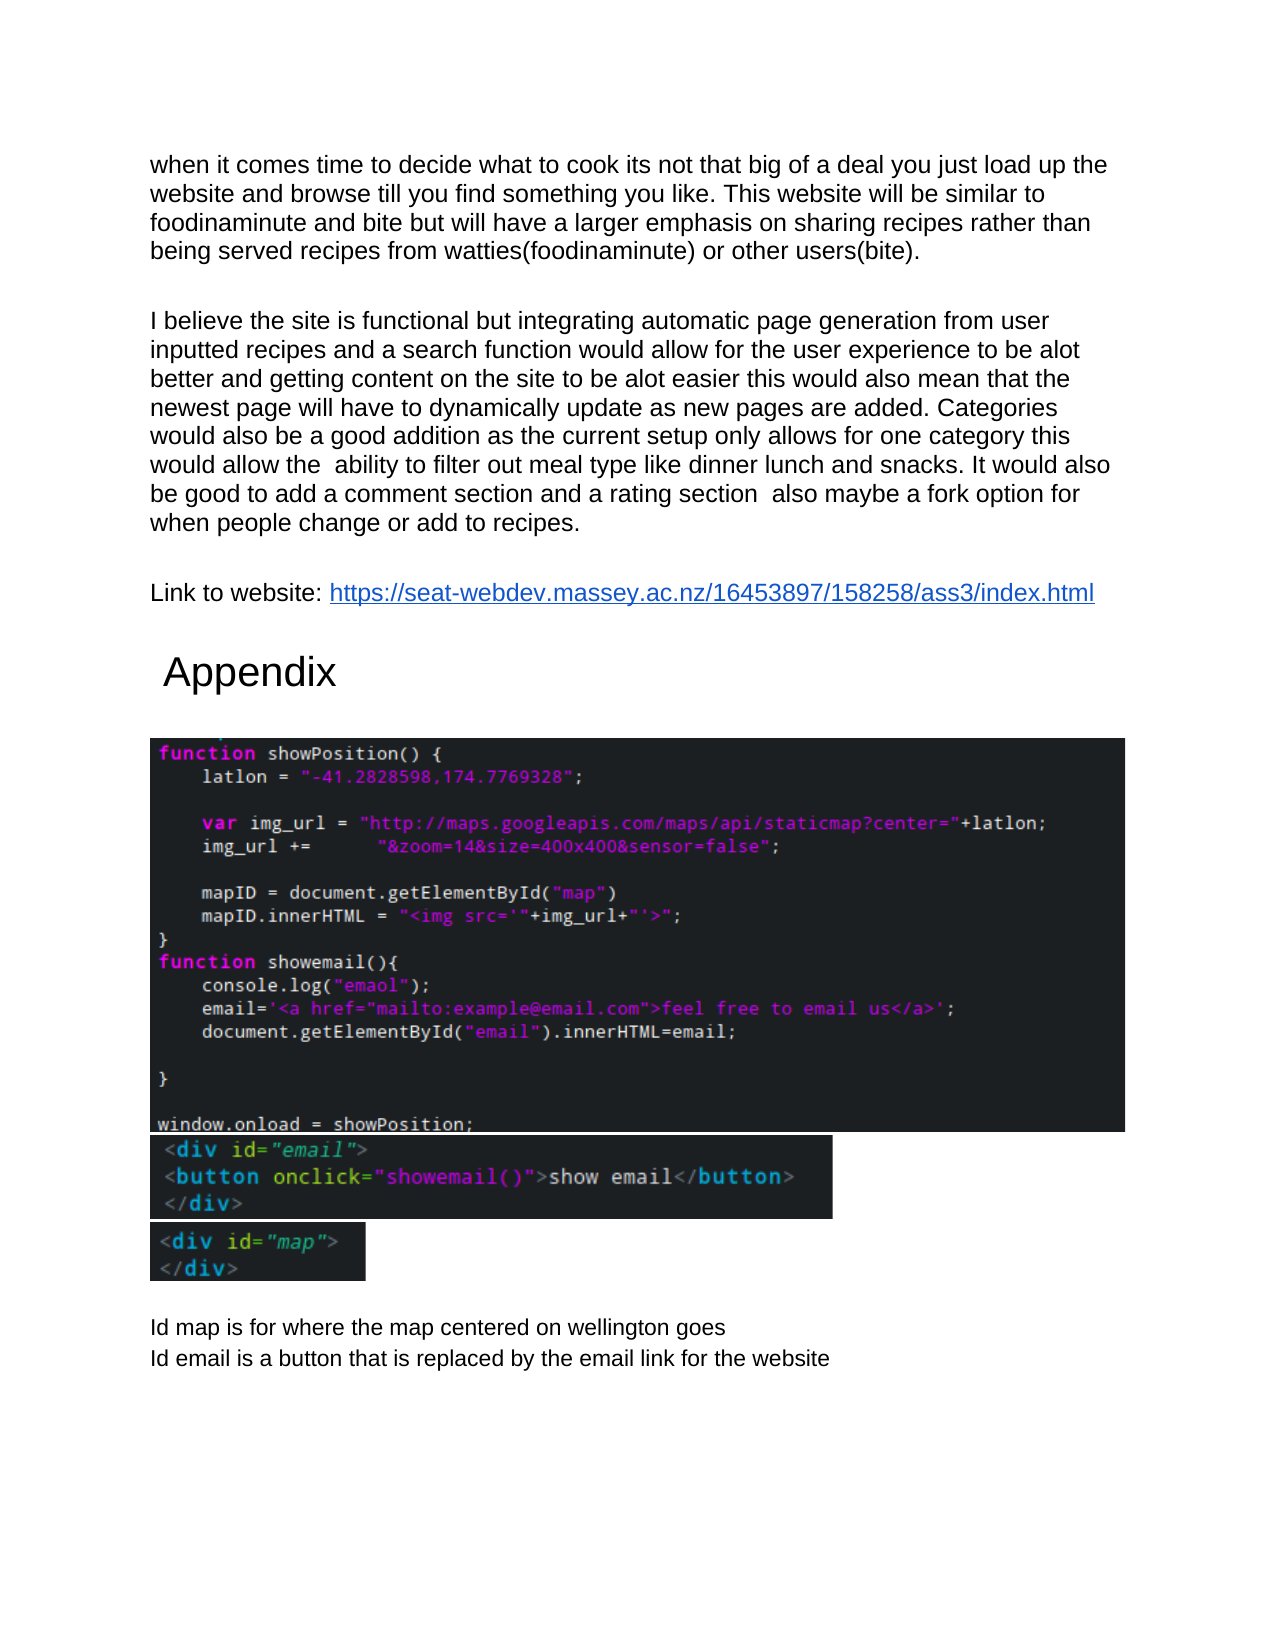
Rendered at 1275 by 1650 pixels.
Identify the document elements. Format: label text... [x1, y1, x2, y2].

picture [150, 738, 1125, 1132]
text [150, 150, 1127, 265]
picture [150, 1135, 833, 1219]
picture [150, 1222, 366, 1281]
text Id email is a button that is replaced by the email link for the website [150, 1344, 1125, 1371]
text I believe the site is functional but integrating automatic page generation from user inputted recipes and a search function would allow for the user experience to be alot better and getting content on the site to be alot easier this would also mean that the newest page will have to dynamically update as new pages are added. Categories would also be a good addition as the current setup only allows for one category this would allow the ability to filter out meal type like dinner lunch and snacks. It would also be good to add a comment section and a rating section also maybe a fork option for when people change or add to recipes. [150, 306, 1127, 536]
text Link to website: https://seat-webdev.massey.ac.nz/16453897/158258/ass3/index.html [150, 577, 1127, 606]
text Id map is for where the map centered on wellington goes [150, 1314, 1125, 1341]
subtitle Appendix [163, 647, 1127, 695]
